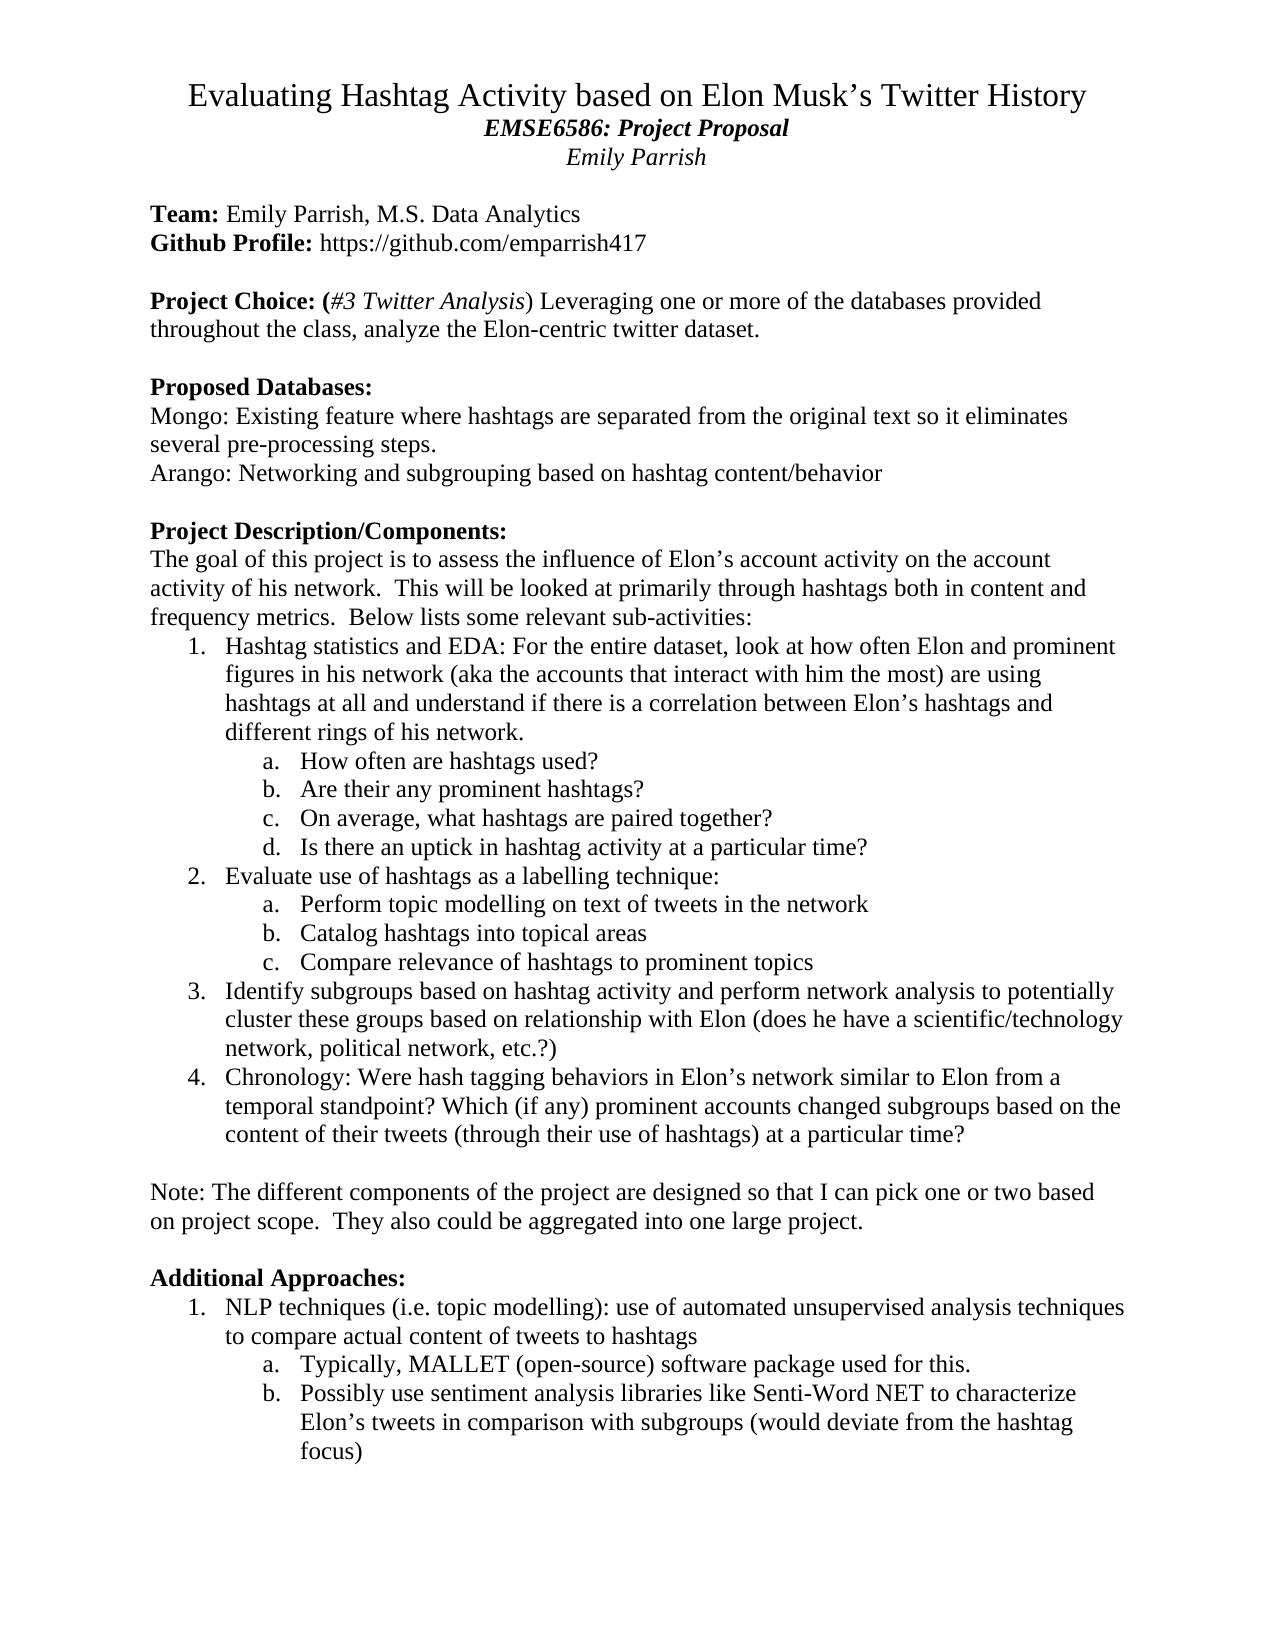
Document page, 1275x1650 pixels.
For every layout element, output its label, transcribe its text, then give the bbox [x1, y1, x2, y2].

list Evaluate use of hashtags as a labelling technique: [187, 861, 1125, 889]
list Is there an uptick in hashtag activity at a particular time? [262, 832, 1125, 861]
text Github Profile: https://github.com/emparrish417 [150, 228, 1125, 257]
list Chronology: Were hash tagging behaviors in Elon’s network similar to Elon from a temporal standpoint? Which (if any) prominent accounts changed subgroups based on the content of their tweets (through their use of hashtags) at a particular time? [187, 1062, 1125, 1148]
text Project Choice: (#3 Twitter Analysis) Leveraging one or more of the databases provided throughout the class, analyze the Elon-centric twitter dataset. [150, 286, 1125, 343]
list NLP techniques (i.e. topic modelling): use of automated unsupervised analysis techniques to compare actual content of tweets to hashtags [187, 1292, 1125, 1349]
text Note: The different components of the project are designed so that I can pick one or two based on project scope. They also could be aggregated into one large project. [150, 1177, 1125, 1234]
text The goal of this project is to assess the influence of Elon’s account activity on the account activity of his network. This will be looked at primarily through hashtags both in content and frequency metrics. Below lists some relevant sub-activities: [150, 544, 1125, 631]
list Identify subgroups based on hashtag activity and perform network analysis to potentially cluster these groups based on relationship with Elon (does he have a scientific/technology network, political network, etc.?) [187, 976, 1125, 1062]
list Possibly use sentiment analysis libraries like Senti-Word NET to characterize Elon’s tweets in comparison with subgroups (would deviate from the hashtag focus) [262, 1378, 1125, 1464]
list How often are hashtags used? [262, 746, 1125, 774]
text Additional Approaches: [150, 1263, 1125, 1292]
list Typically, MALLET (open-source) software package used for this. [262, 1349, 1125, 1378]
list Catalog hashtags into topical areas [262, 918, 1125, 947]
text Arango: Networking and subgrouping based on hashtag content/behavior [150, 458, 1125, 487]
text Proposed Databases: [150, 372, 1125, 401]
list On average, what hashtags are paired together? [262, 803, 1125, 832]
list Compare relevance of hashtags to prominent topics [262, 947, 1125, 976]
text Project Description/Components: [150, 516, 1125, 544]
text Team: Emily Parrish, M.S. Data Analytics [150, 199, 1125, 228]
list Are their any prominent hashtags? [262, 774, 1125, 803]
list Hashtag statistics and EDA: For the entire dataset, look at how often Elon and prominent figures in his network (aka the accounts that interact with him the most) are using hashtags at all and understand if there is a correlation between Elon’s hashtags and different rings of his network. [187, 631, 1125, 746]
text Mongo: Existing feature where hashtags are separated from the original text so it eliminates several pre-processing steps. [150, 401, 1125, 458]
list Perform topic modelling on text of tweets in the network [262, 889, 1125, 918]
